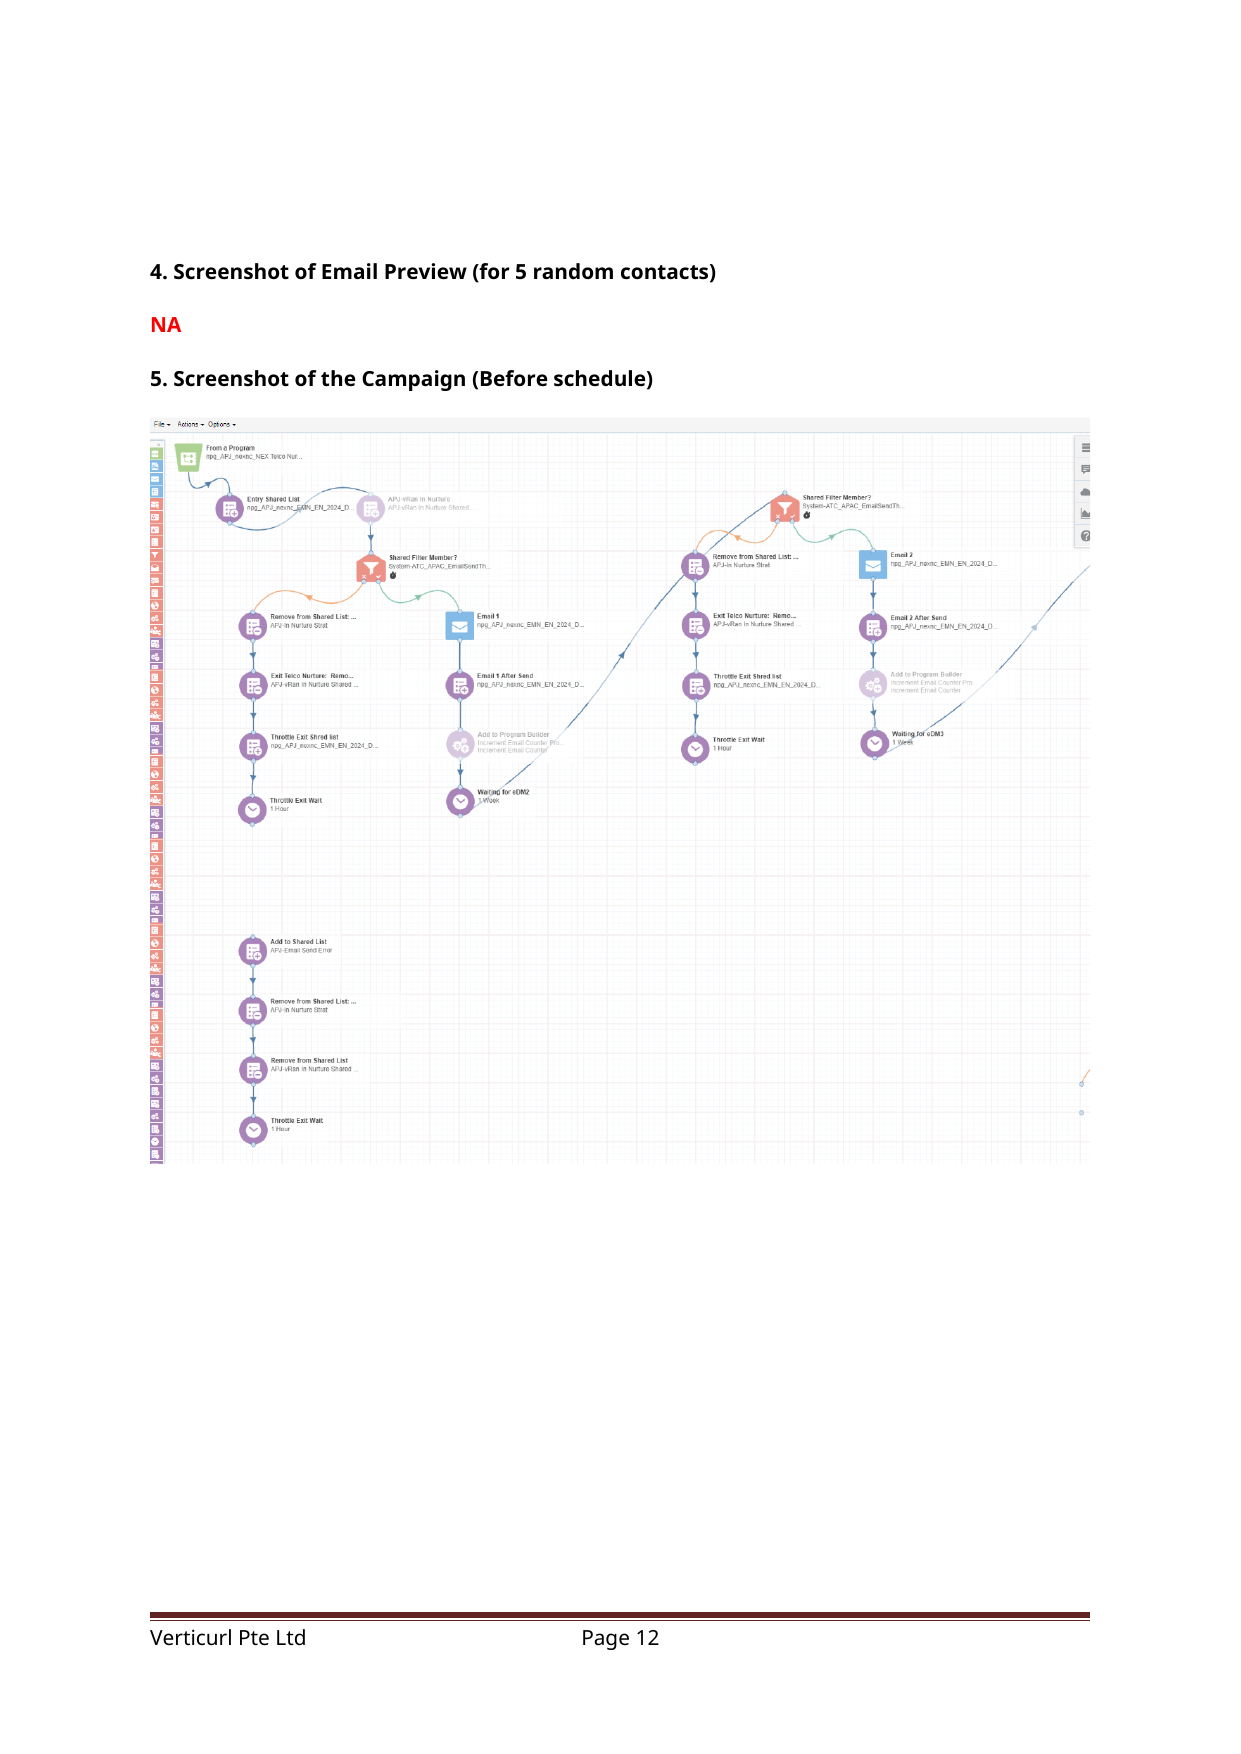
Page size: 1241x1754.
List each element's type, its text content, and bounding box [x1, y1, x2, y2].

text 4. Screenshot of Email Preview (for 5 random contacts) [150, 257, 1090, 285]
text NA [150, 310, 1090, 339]
text 5. Screenshot of the Campaign (Before schedule) [150, 364, 1090, 392]
picture [150, 417, 1091, 1164]
